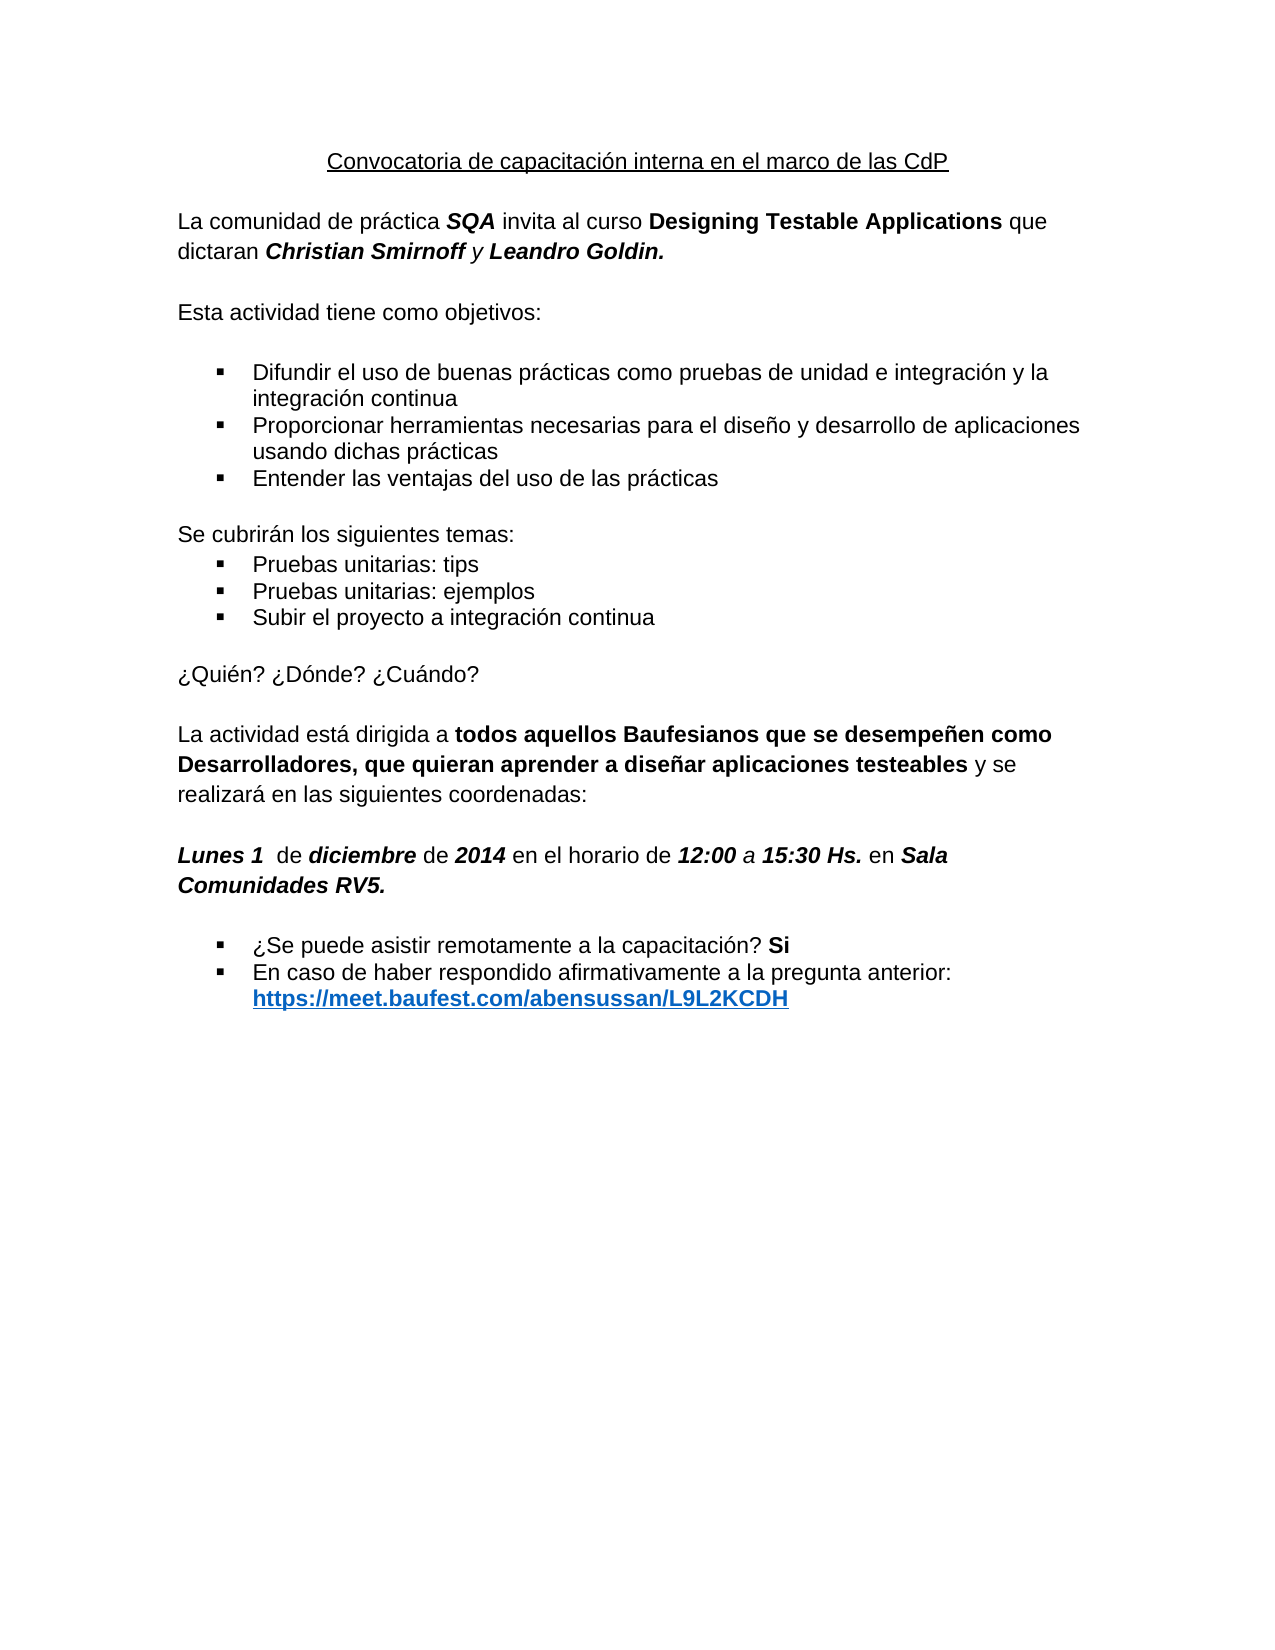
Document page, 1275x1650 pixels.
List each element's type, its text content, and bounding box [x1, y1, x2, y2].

list ¿Se puede asistir remotamente a la capacitación? Si [215, 932, 1098, 959]
text ¿Quién? ¿Dónde? ¿Cuándo? [177, 661, 1098, 717]
list Difundir el uso de buenas prácticas como pruebas de unidad e integración y la integración continua [215, 359, 1098, 412]
text Convocatoria de capacitación interna en el marco de las CdP [177, 148, 1098, 174]
list Pruebas unitarias: ejemplos [215, 578, 1098, 604]
text La actividad está dirigida a todos aquellos Baufesianos que se desempeñen como Desarrolladores, que quieran aprender a diseñar aplicaciones testeables y se realizará en las siguientes coordenadas: [177, 721, 1098, 808]
list Proporcionar herramientas necesarias para el diseño y desarrollo de aplicaciones usando dichas prácticas [215, 412, 1098, 464]
text Esta actividad tiene como objetivos: [177, 299, 1098, 325]
text Lunes 1 de diciembre de 2014 en el horario de 12:00 a 15:30 Hs. en Sala Comunidades RV5. [177, 842, 1098, 898]
list Subir el proyecto a integración continua [215, 604, 1098, 630]
text Se cubrirán los siguientes temas: [177, 521, 1098, 547]
list En caso de haber respondido afirmativamente a la pregunta anterior: https://meet.baufest.com/abensussan/L9L2KCDH [215, 959, 1098, 1011]
list Pruebas unitarias: tips [215, 551, 1098, 578]
list Entender las ventajas del uso de las prácticas [215, 464, 1098, 491]
text La comunidad de práctica SQA invita al curso Designing Testable Applications que dictaran Christian Smirnoff y Leandro Goldin. [177, 208, 1098, 264]
